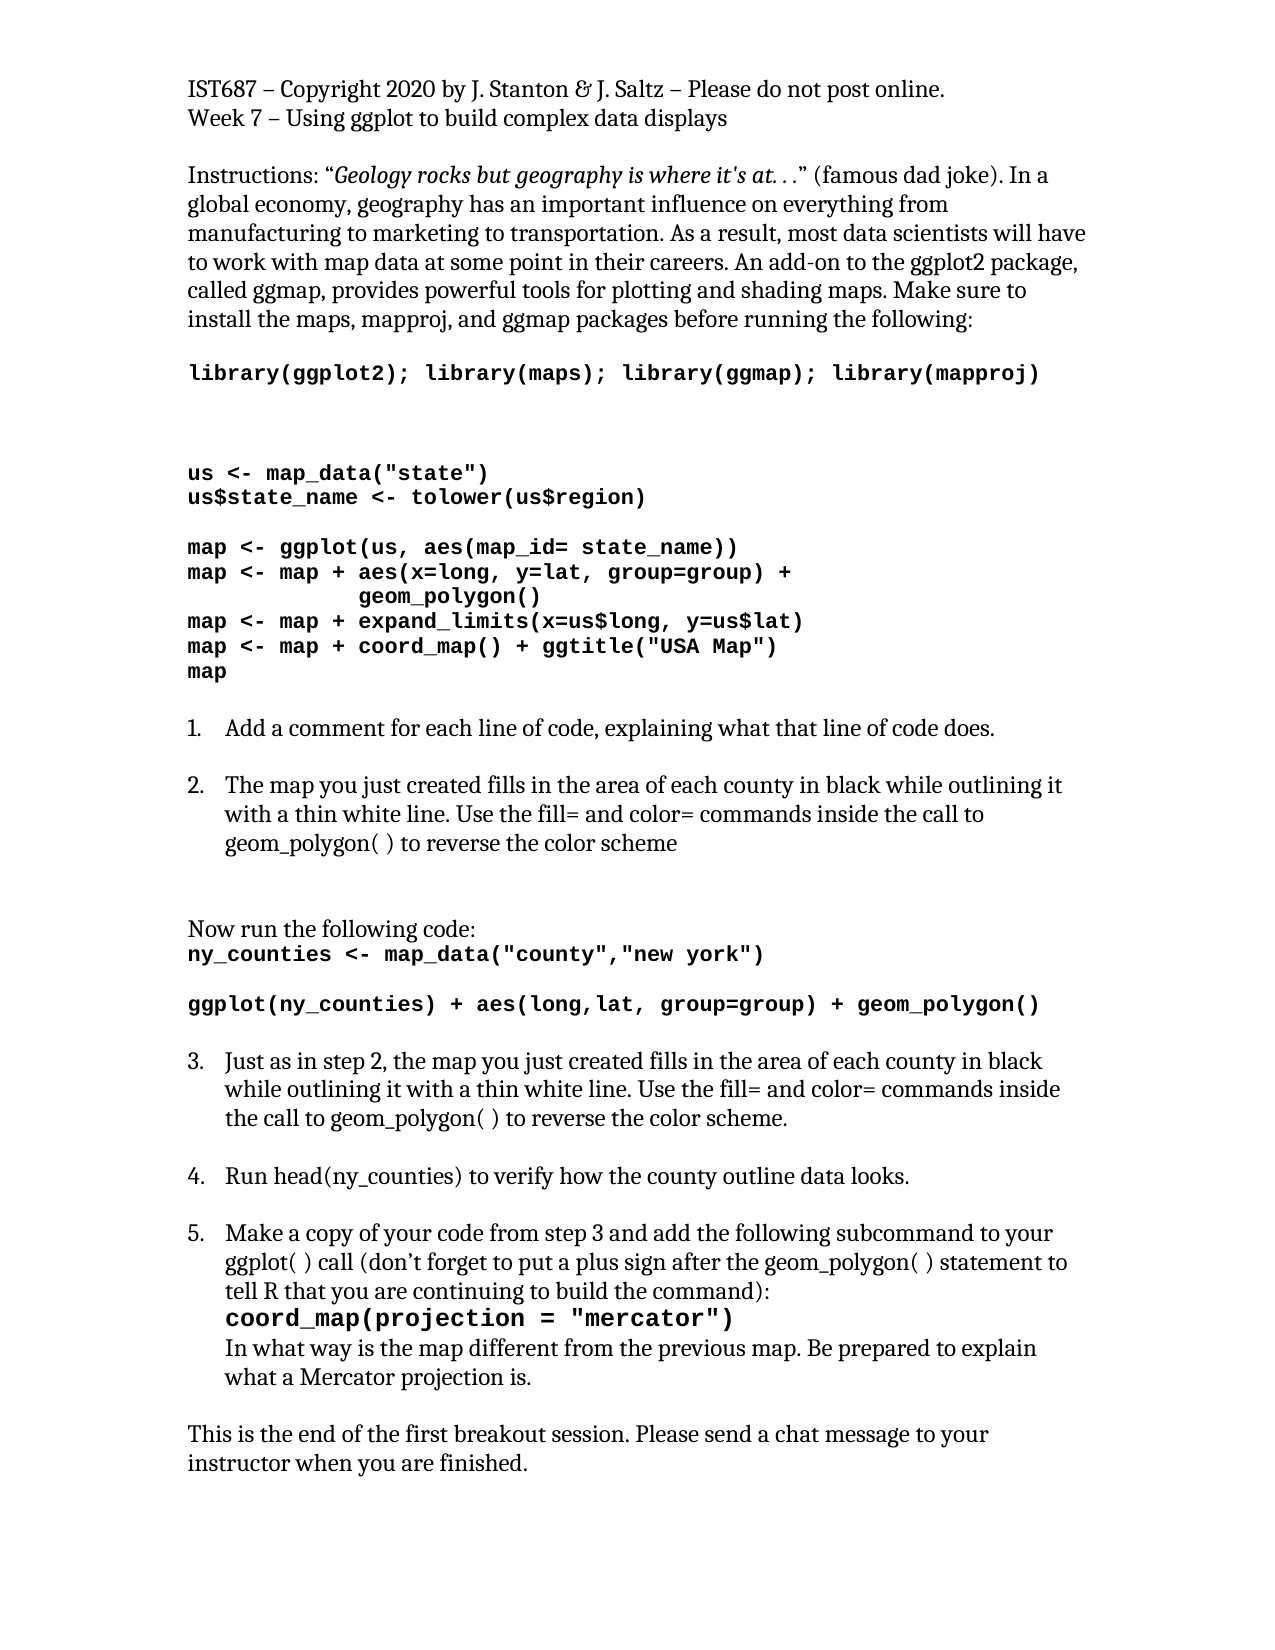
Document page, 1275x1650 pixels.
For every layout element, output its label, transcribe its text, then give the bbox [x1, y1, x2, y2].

text Instructions: “Geology rocks but geography is where it's at. . .” (famous dad joke). In a global economy, geography has an important influence on everything from manufacturing to marketing to transportation. As a result, most data scientists will have to work with map data at some point in their careers. An add-on to the ggplot2 package, called ggmap, provides powerful tools for plotting and shading maps. Make sure to install the maps, mapproj, and ggmap packages before running the following: [187, 161, 1087, 334]
text us$state_name <- tolower(us$region) [187, 486, 1087, 511]
text ny_counties <- map_data("county","new york") [187, 943, 1087, 968]
list Just as in step 2, the map you just created fills in the area of each county in black while outlining it with a thin white line. Use the fill= and color= commands inside the call to geom_polygon( ) to reverse the color scheme. [187, 1047, 1087, 1162]
text map [187, 660, 1087, 685]
text us <- map_data("state") [187, 462, 1087, 486]
list Add a comment for each line of code, explaining what that line of code does. [187, 713, 1087, 771]
text map <- ggplot(us, aes(map_id= state_name)) [187, 536, 1087, 561]
list Run head(ny_counties) to verify how the county outline data looks. [187, 1162, 1087, 1219]
text ggplot(ny_counties) + aes(long,lat, group=group) + geom_polygon() [187, 993, 1087, 1018]
text map <- map + coord_map() + ggtitle("USA Map") [187, 635, 1087, 660]
text library(ggplot2); library(maps); library(ggmap); library(mapproj) [187, 362, 1087, 387]
text map <- map + aes(x=long, y=lat, group=group) + [187, 561, 1087, 586]
list The map you just created fills in the area of each county in black while outlining it with a thin white line. Use the fill= and color= commands inside the call to geom_polygon( ) to reverse the color scheme [187, 771, 1087, 857]
list Make a copy of your code from step 3 and add the following subcommand to your ggplot( ) call (don’t forget to put a plus sign after the geom_polygon( ) statement to tell R that you are continuing to build the command): coord_map(projection = "mercator") In what way is the map different from the previous map. Be prepared to explain what a Mercator projection is. [187, 1219, 1087, 1391]
text Now run the following code: [187, 915, 1087, 943]
text geom_polygon() [187, 586, 1087, 610]
text This is the end of the first breakout session. Please send a chat message to your instructor when you are finished. [187, 1420, 1087, 1477]
text map <- map + expand_limits(x=us$long, y=us$lat) [187, 610, 1087, 635]
